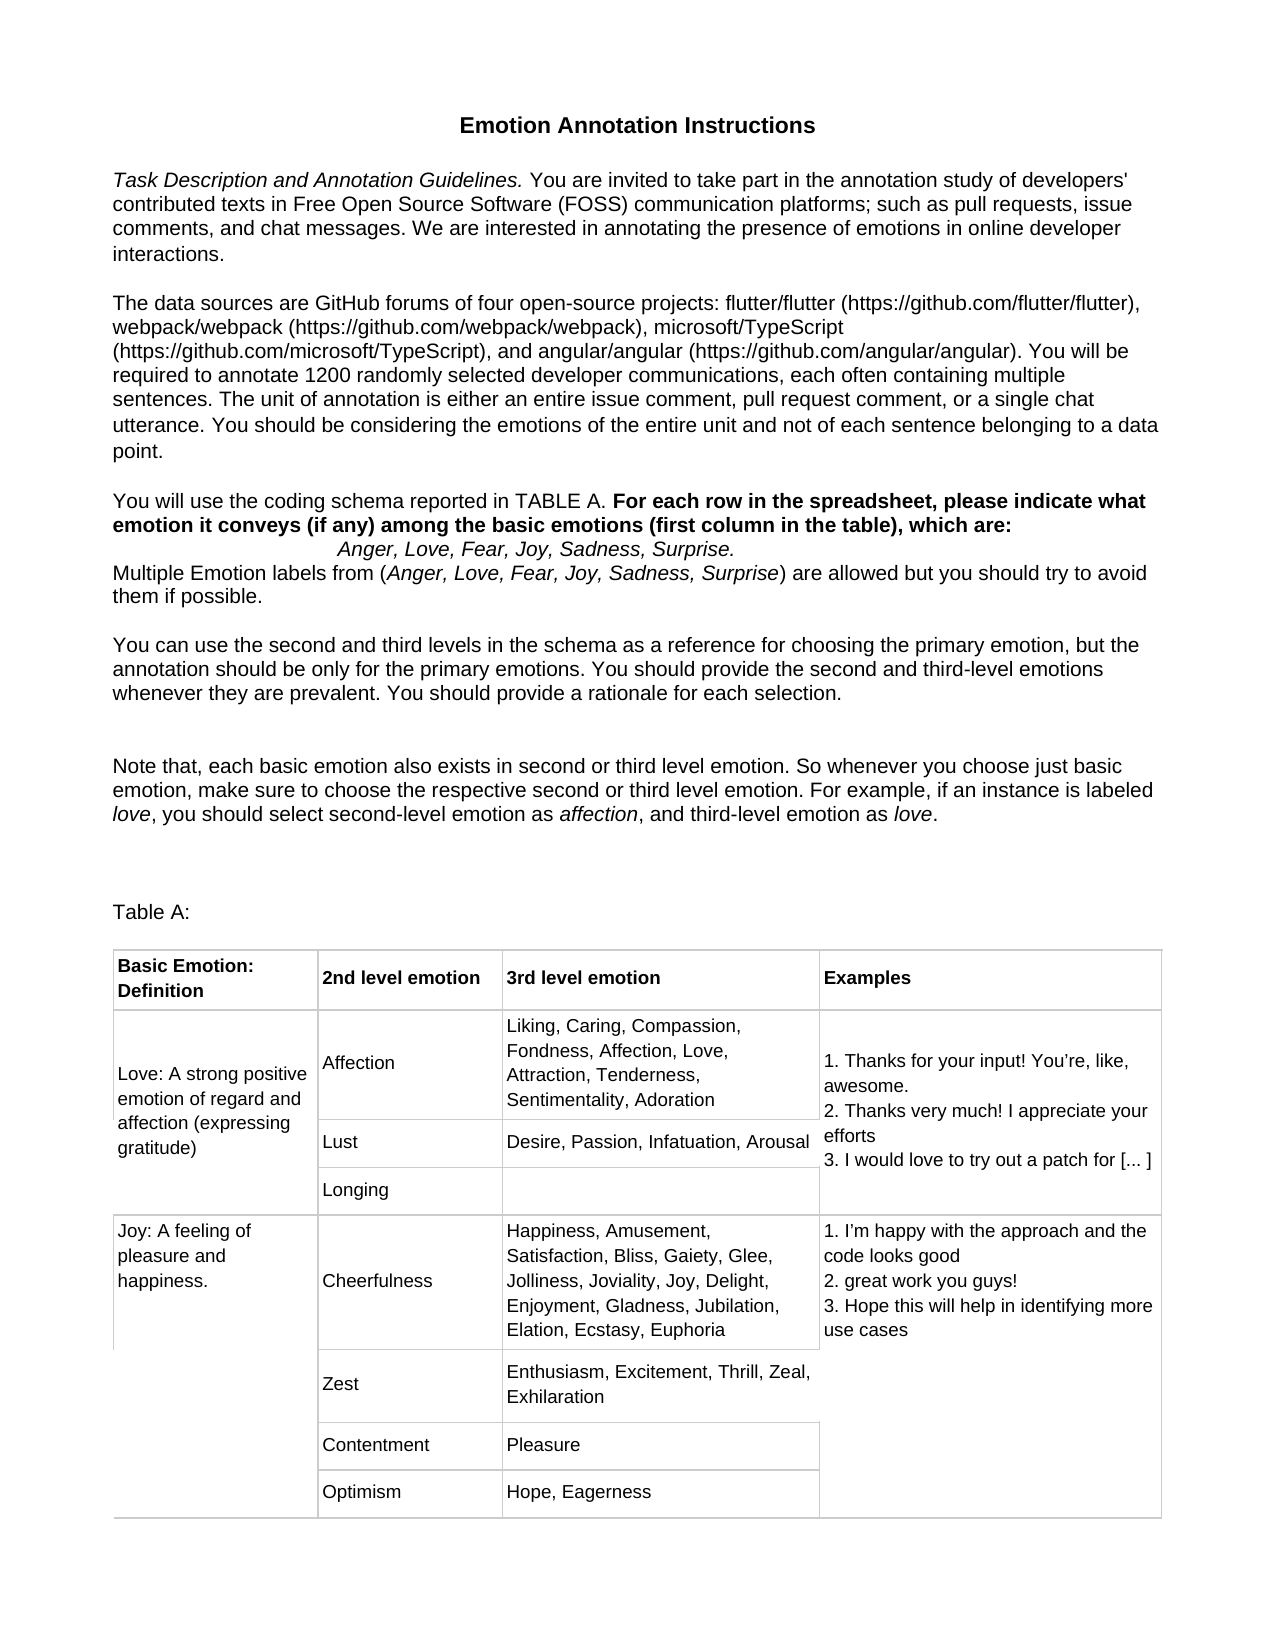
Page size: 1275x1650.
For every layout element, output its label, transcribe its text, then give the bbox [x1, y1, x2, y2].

text Note that, each basic emotion also exists in second or third level emotion. So whenever you choose just basic emotion, make sure to choose the respective second or third level emotion. For example, if an instance is labeled love, you should select second-level emotion as affection, and third-level emotion as love. [112, 730, 1162, 826]
table_header Examples [820, 951, 1161, 1009]
table_cell Joy: A feeling of pleasure and happiness. [113, 1216, 317, 1517]
table_cell Contentment [319, 1423, 502, 1469]
table_cell Desire, Passion, Infatuation, Arousal [503, 1120, 819, 1166]
text You can use the second and third levels in the schema as a reference for choosing the primary emotion, but the annotation should be only for the primary emotions. You should provide the second and third-level emotions whenever they are prevalent. You should provide a rationale for each selection. [112, 633, 1162, 705]
text Table A: [112, 900, 1162, 924]
table_cell Liking, Caring, Compassion, Fondness, Affection, Love, Attraction, Tenderness, Sentimentality, Adoration [503, 1011, 819, 1119]
table_cell Enthusiasm, Excitement, Thrill, Zeal, Exhilaration [503, 1350, 819, 1421]
text Emotion Annotation Instructions [112, 112, 1162, 139]
table_cell [503, 1168, 819, 1214]
table_cell Love: A strong positive emotion of regard and affection (expressing gratitude) [113, 1011, 317, 1214]
table_cell 1. Thanks for your input! You’re, like, awesome. 2. Thanks very much! I appreciate your efforts 3. I would love to try out a patch for [... ] [819, 1011, 1161, 1214]
table_cell Lust [319, 1120, 502, 1166]
table_header Basic Emotion: Definition [114, 951, 317, 1009]
text Task Description and Annotation Guidelines. You are invited to take part in the annotation study of developers' contributed texts in Free Open Source Software (FOSS) communication platforms; such as pull requests, issue comments, and chat messages. We are interested in annotating the presence of emotions in online developer interactions. [112, 168, 1162, 266]
text You will use the coding schema reported in TABLE A. For each row in the spreadsheet, please indicate what emotion it conveys (if any) among the basic emotions (first column in the table), which are: Anger, Love, Fear, Joy, Sadness, Surprise. Multiple Emotion labels from (Anger, Love, Fear, Joy, Sadness, Surprise) are allowed but you should try to avoid them if possible. [112, 488, 1162, 608]
table_header 2nd level emotion [319, 951, 502, 1009]
table_cell Optimism [319, 1471, 502, 1517]
text The data sources are GitHub forums of four open-source projects: flutter/flutter (https://github.com/flutter/flutter), webpack/webpack (https://github.com/webpack/webpack), microsoft/TypeScript (https://github.com/microsoft/TypeScript), and angular/angular (https://github.com/angular/angular). You will be required to annotate 1200 randomly selected developer communications, each often containing multiple sentences. The unit of annotation is either an entire issue comment, pull request comment, or a single chat utterance. You should be considering the emotions of the entire unit and not of each sentence belonging to a data point. [112, 291, 1162, 463]
table_header 3rd level emotion [503, 951, 819, 1009]
table_cell Pleasure [503, 1423, 819, 1469]
table_cell Affection [319, 1011, 502, 1119]
table_cell Zest [319, 1350, 502, 1421]
table_cell Happiness, Amusement, Satisfaction, Bliss, Gaiety, Glee, Jolliness, Joviality, Joy, Delight, Enjoyment, Gladness, Jubilation, Elation, Ecstasy, Euphoria [503, 1216, 819, 1349]
table_cell Hope, Eagerness [503, 1471, 819, 1517]
table_cell 1. I’m happy with the approach and the code looks good 2. great work you guys! 3. Hope this will help in identifying more use cases [819, 1216, 1161, 1517]
table_cell Longing [319, 1168, 502, 1214]
table_cell Cheerfulness [319, 1216, 502, 1349]
